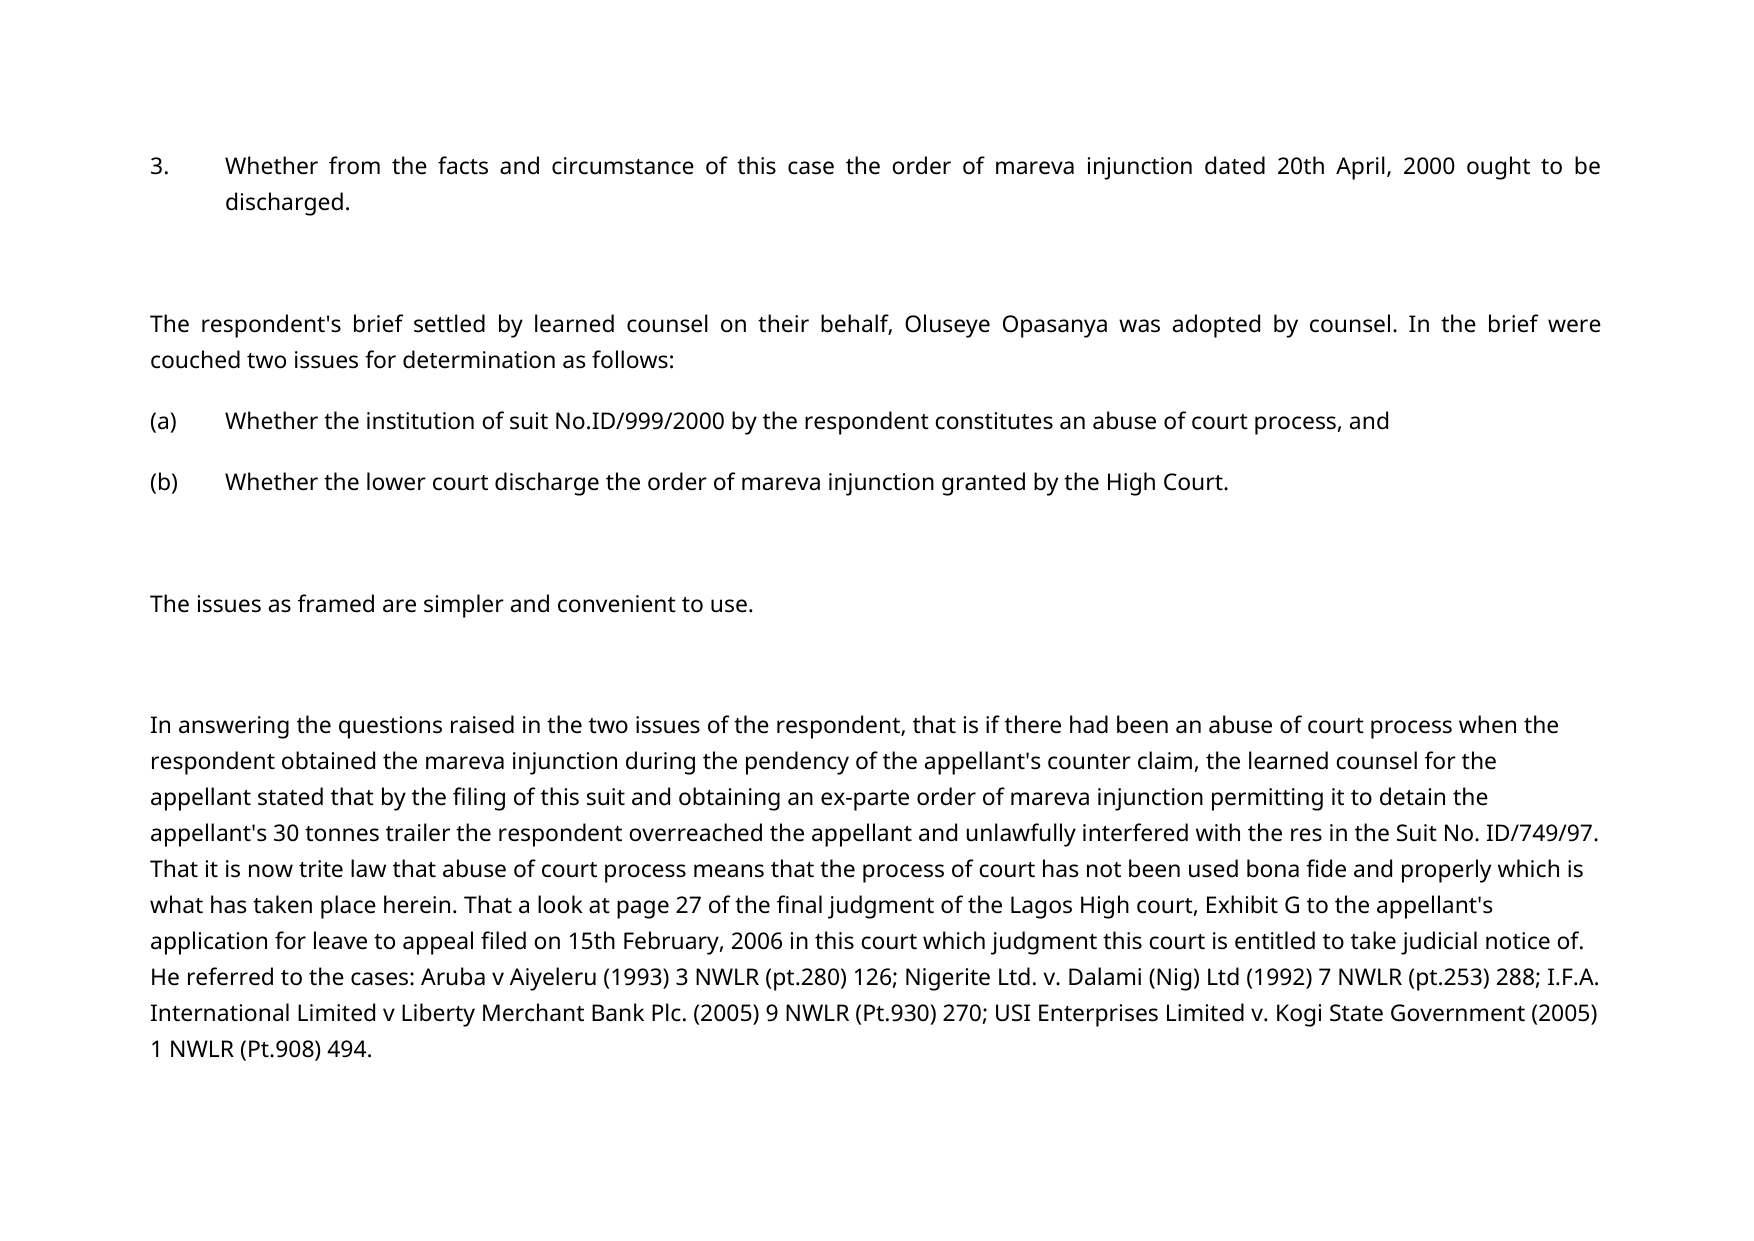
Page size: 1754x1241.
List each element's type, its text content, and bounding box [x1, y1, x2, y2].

text (a) Whether the institution of suit No.ID/999/2000 by the respondent constitutes an abuse of court process, and [150, 405, 1604, 436]
text 3. Whether from the facts and circumstance of this case the order of mareva injunction dated 20th April, 2000 ought to be discharged. [150, 150, 1604, 217]
text The issues as framed are simpler and convenient to use. [150, 587, 1604, 619]
text (b) Whether the lower court discharge the order of mareva injunction granted by the High Court. [150, 466, 1604, 497]
text The respondent's brief settled by learned counsel on their behalf, Oluseye Opasanya was adopted by counsel. In the brief were couched two issues for determination as follows: [150, 308, 1604, 375]
text In answering the questions raised in the two issues of the respondent, that is if there had been an abuse of court process when the respondent obtained the mareva injunction during the pendency of the appellant's counter claim, the learned counsel for the appellant stated that by the filing of this suit and obtaining an ex-parte order of mareva injunction permitting it to detain the appellant's 30 tonnes trailer the respondent overreached the appellant and unlawfully interfered with the res in the Suit No. ID/749/97. That it is now trite law that abuse of court process means that the process of court has not been used bona fide and properly which is what has taken place herein. That a look at page 27 of the final judgment of the Lagos High court, Exhibit G to the appellant's application for leave to appeal filed on 15th February, 2006 in this court which judgment this court is entitled to take judicial notice of. He referred to the cases: Aruba v Aiyeleru (1993) 3 NWLR (pt.280) 126; Nigerite Ltd. v. Dalami (Nig) Ltd (1992) 7 NWLR (pt.253) 288; I.F.A. International Limited v Liberty Merchant Bank Plc. (2005) 9 NWLR (Pt.930) 270; USI Enterprises Limited v. Kogi State Government (2005) 1 NWLR (Pt.908) 494. [150, 709, 1604, 1064]
